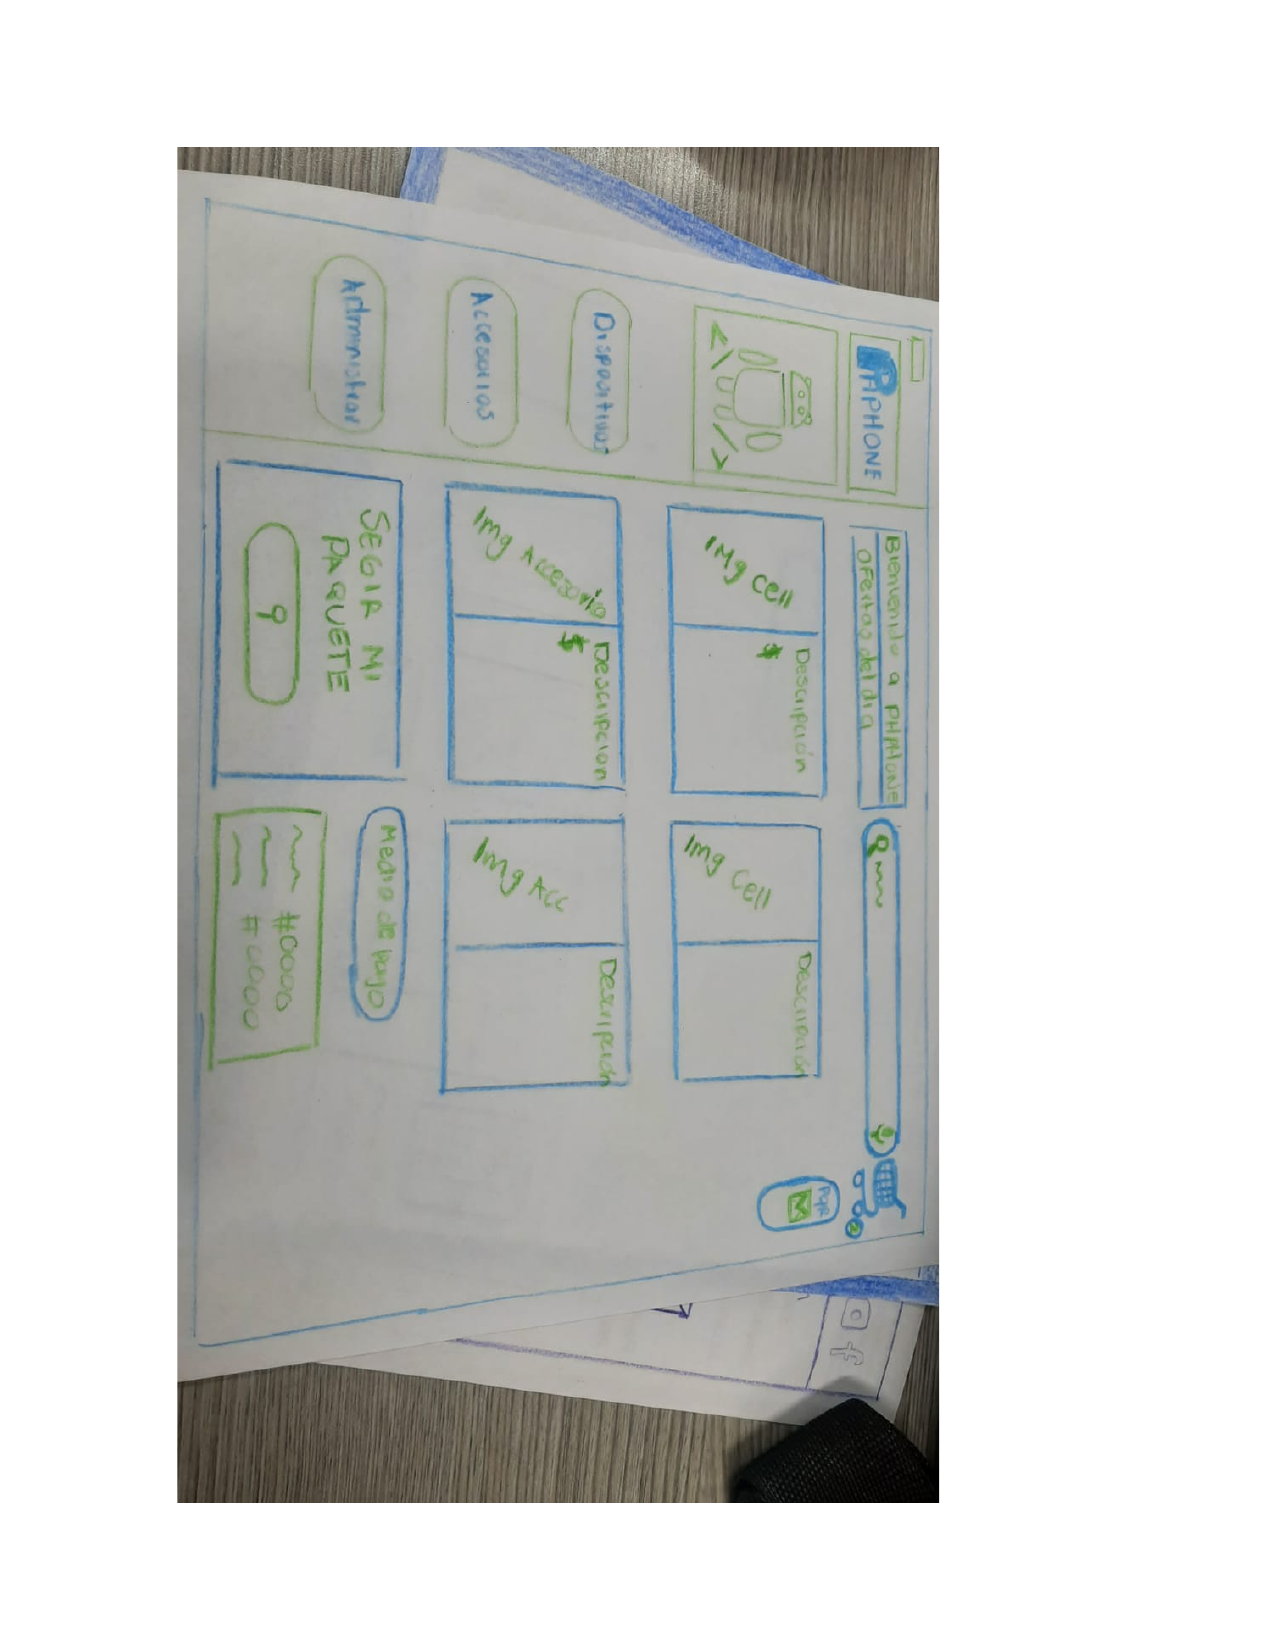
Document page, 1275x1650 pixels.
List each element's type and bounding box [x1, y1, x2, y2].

picture [177, 147, 940, 1503]
